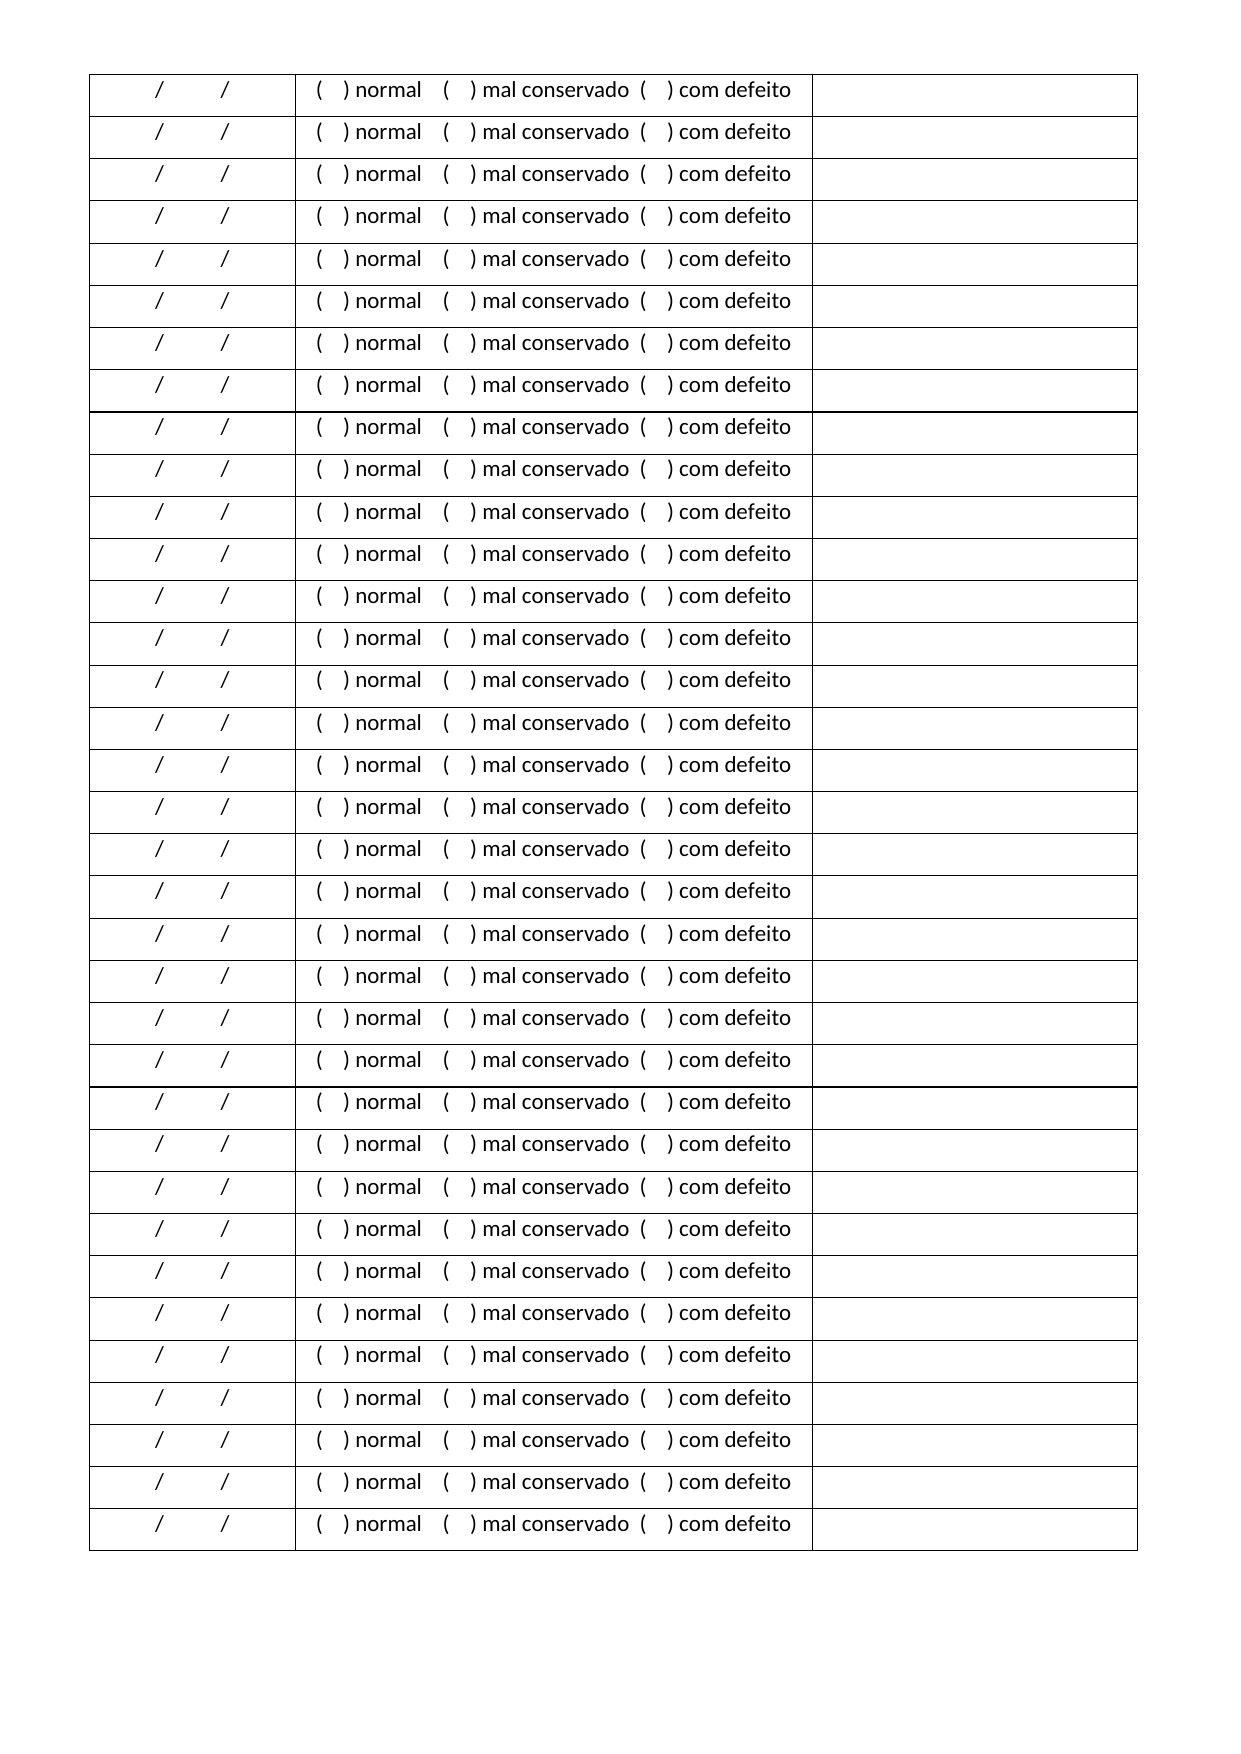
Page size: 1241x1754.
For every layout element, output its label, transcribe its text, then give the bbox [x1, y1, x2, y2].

table_cell / / [90, 370, 295, 411]
table_cell ( ) normal ( ) mal conservado ( ) com defeito [296, 159, 812, 200]
table_cell ( ) normal ( ) mal conservado ( ) com defeito [296, 919, 812, 960]
table_cell ( ) normal ( ) mal conservado ( ) com defeito [296, 328, 812, 369]
table_cell ( ) normal ( ) mal conservado ( ) com defeito [296, 201, 812, 243]
table_cell ( ) normal ( ) mal conservado ( ) com defeito [296, 1088, 812, 1128]
table_cell ( ) normal ( ) mal conservado ( ) com defeito [296, 1172, 812, 1213]
table_cell ( ) normal ( ) mal conservado ( ) com defeito [296, 666, 812, 707]
table_cell [813, 455, 1137, 496]
table_cell ( ) normal ( ) mal conservado ( ) com defeito [296, 792, 812, 833]
table_cell / / [90, 201, 295, 243]
table_cell [813, 286, 1137, 327]
table_cell ( ) normal ( ) mal conservado ( ) com defeito [296, 370, 812, 411]
table_cell / / [90, 539, 295, 580]
table_cell [813, 497, 1137, 538]
table_cell / / [90, 919, 295, 960]
table_cell / / [90, 750, 295, 791]
table_cell / / [90, 834, 295, 875]
table_cell / / [90, 1467, 295, 1508]
table_cell / / [90, 1088, 295, 1128]
table_cell / / [90, 876, 295, 918]
table_cell [813, 581, 1137, 622]
table_cell [813, 1045, 1137, 1086]
table_cell ( ) normal ( ) mal conservado ( ) com defeito [296, 1045, 812, 1086]
table_cell [813, 244, 1137, 285]
table_cell ( ) normal ( ) mal conservado ( ) com defeito [296, 1383, 812, 1424]
table_cell [813, 1214, 1137, 1255]
table_cell ( ) normal ( ) mal conservado ( ) com defeito [296, 750, 812, 791]
table_cell / / [90, 1172, 295, 1213]
table_cell / / [90, 666, 295, 707]
table_cell / / [90, 792, 295, 833]
table_cell / / [90, 497, 295, 538]
table_cell ( ) normal ( ) mal conservado ( ) com defeito [296, 413, 812, 453]
table_cell [813, 1298, 1137, 1339]
table_cell [813, 876, 1137, 918]
table_cell [813, 1088, 1137, 1128]
table_cell / / [90, 581, 295, 622]
table_cell [813, 1467, 1137, 1508]
table_cell [813, 666, 1137, 707]
table_cell [813, 75, 1137, 116]
table_cell ( ) normal ( ) mal conservado ( ) com defeito [296, 1425, 812, 1466]
table_cell ( ) normal ( ) mal conservado ( ) com defeito [296, 539, 812, 580]
table_cell ( ) normal ( ) mal conservado ( ) com defeito [296, 834, 812, 875]
table_cell ( ) normal ( ) mal conservado ( ) com defeito [296, 708, 812, 749]
table_cell / / [90, 1383, 295, 1424]
table_cell / / [90, 708, 295, 749]
table_cell / / [90, 455, 295, 496]
table_cell [813, 1509, 1137, 1550]
table_cell [813, 750, 1137, 791]
table_cell ( ) normal ( ) mal conservado ( ) com defeito [296, 623, 812, 664]
table_cell [813, 201, 1137, 243]
table_cell ( ) normal ( ) mal conservado ( ) com defeito [296, 1003, 812, 1044]
table_cell ( ) normal ( ) mal conservado ( ) com defeito [296, 286, 812, 327]
table_cell [813, 708, 1137, 749]
table_cell ( ) normal ( ) mal conservado ( ) com defeito [296, 1341, 812, 1382]
table_cell / / [90, 117, 295, 158]
table_cell [813, 623, 1137, 664]
table_cell [813, 1256, 1137, 1297]
table_cell / / [90, 328, 295, 369]
table_cell ( ) normal ( ) mal conservado ( ) com defeito [296, 1214, 812, 1255]
table_cell / / [90, 286, 295, 327]
table_cell / / [90, 244, 295, 285]
table_cell / / [90, 159, 295, 200]
table_cell ( ) normal ( ) mal conservado ( ) com defeito [296, 1256, 812, 1297]
table_cell [813, 159, 1137, 200]
table_cell [813, 539, 1137, 580]
table_cell / / [90, 1214, 295, 1255]
table_cell [813, 1425, 1137, 1466]
table_cell / / [90, 1341, 295, 1382]
table_cell / / [90, 1425, 295, 1466]
table_cell [813, 1172, 1137, 1213]
table_cell / / [90, 1130, 295, 1171]
table_cell / / [90, 1298, 295, 1339]
table_cell [813, 1383, 1137, 1424]
table_cell ( ) normal ( ) mal conservado ( ) com defeito [296, 497, 812, 538]
table_cell [813, 117, 1137, 158]
table_cell / / [90, 1509, 295, 1550]
table_cell [813, 792, 1137, 833]
table_cell ( ) normal ( ) mal conservado ( ) com defeito [296, 244, 812, 285]
table_cell / / [90, 961, 295, 1002]
table_cell [813, 961, 1137, 1002]
table_cell [813, 1003, 1137, 1044]
table_cell [813, 328, 1137, 369]
table_cell / / [90, 1045, 295, 1086]
table_cell / / [90, 1256, 295, 1297]
table_cell ( ) normal ( ) mal conservado ( ) com defeito [296, 1509, 812, 1550]
table_cell [813, 834, 1137, 875]
table_cell ( ) normal ( ) mal conservado ( ) com defeito [296, 117, 812, 158]
table_cell [813, 1341, 1137, 1382]
table_cell [813, 413, 1137, 453]
table_cell ( ) normal ( ) mal conservado ( ) com defeito [296, 1130, 812, 1171]
table_cell ( ) normal ( ) mal conservado ( ) com defeito [296, 581, 812, 622]
table_cell ( ) normal ( ) mal conservado ( ) com defeito [296, 75, 812, 116]
table_cell ( ) normal ( ) mal conservado ( ) com defeito [296, 1467, 812, 1508]
table_cell / / [90, 1003, 295, 1044]
table_cell / / [90, 413, 295, 453]
table_cell ( ) normal ( ) mal conservado ( ) com defeito [296, 455, 812, 496]
table_cell [813, 1130, 1137, 1171]
table_cell ( ) normal ( ) mal conservado ( ) com defeito [296, 876, 812, 918]
table_cell ( ) normal ( ) mal conservado ( ) com defeito [296, 1298, 812, 1339]
table_cell / / [90, 623, 295, 664]
table_cell / / [90, 75, 295, 116]
table_cell ( ) normal ( ) mal conservado ( ) com defeito [296, 961, 812, 1002]
table_cell [813, 919, 1137, 960]
table_cell [813, 370, 1137, 411]
